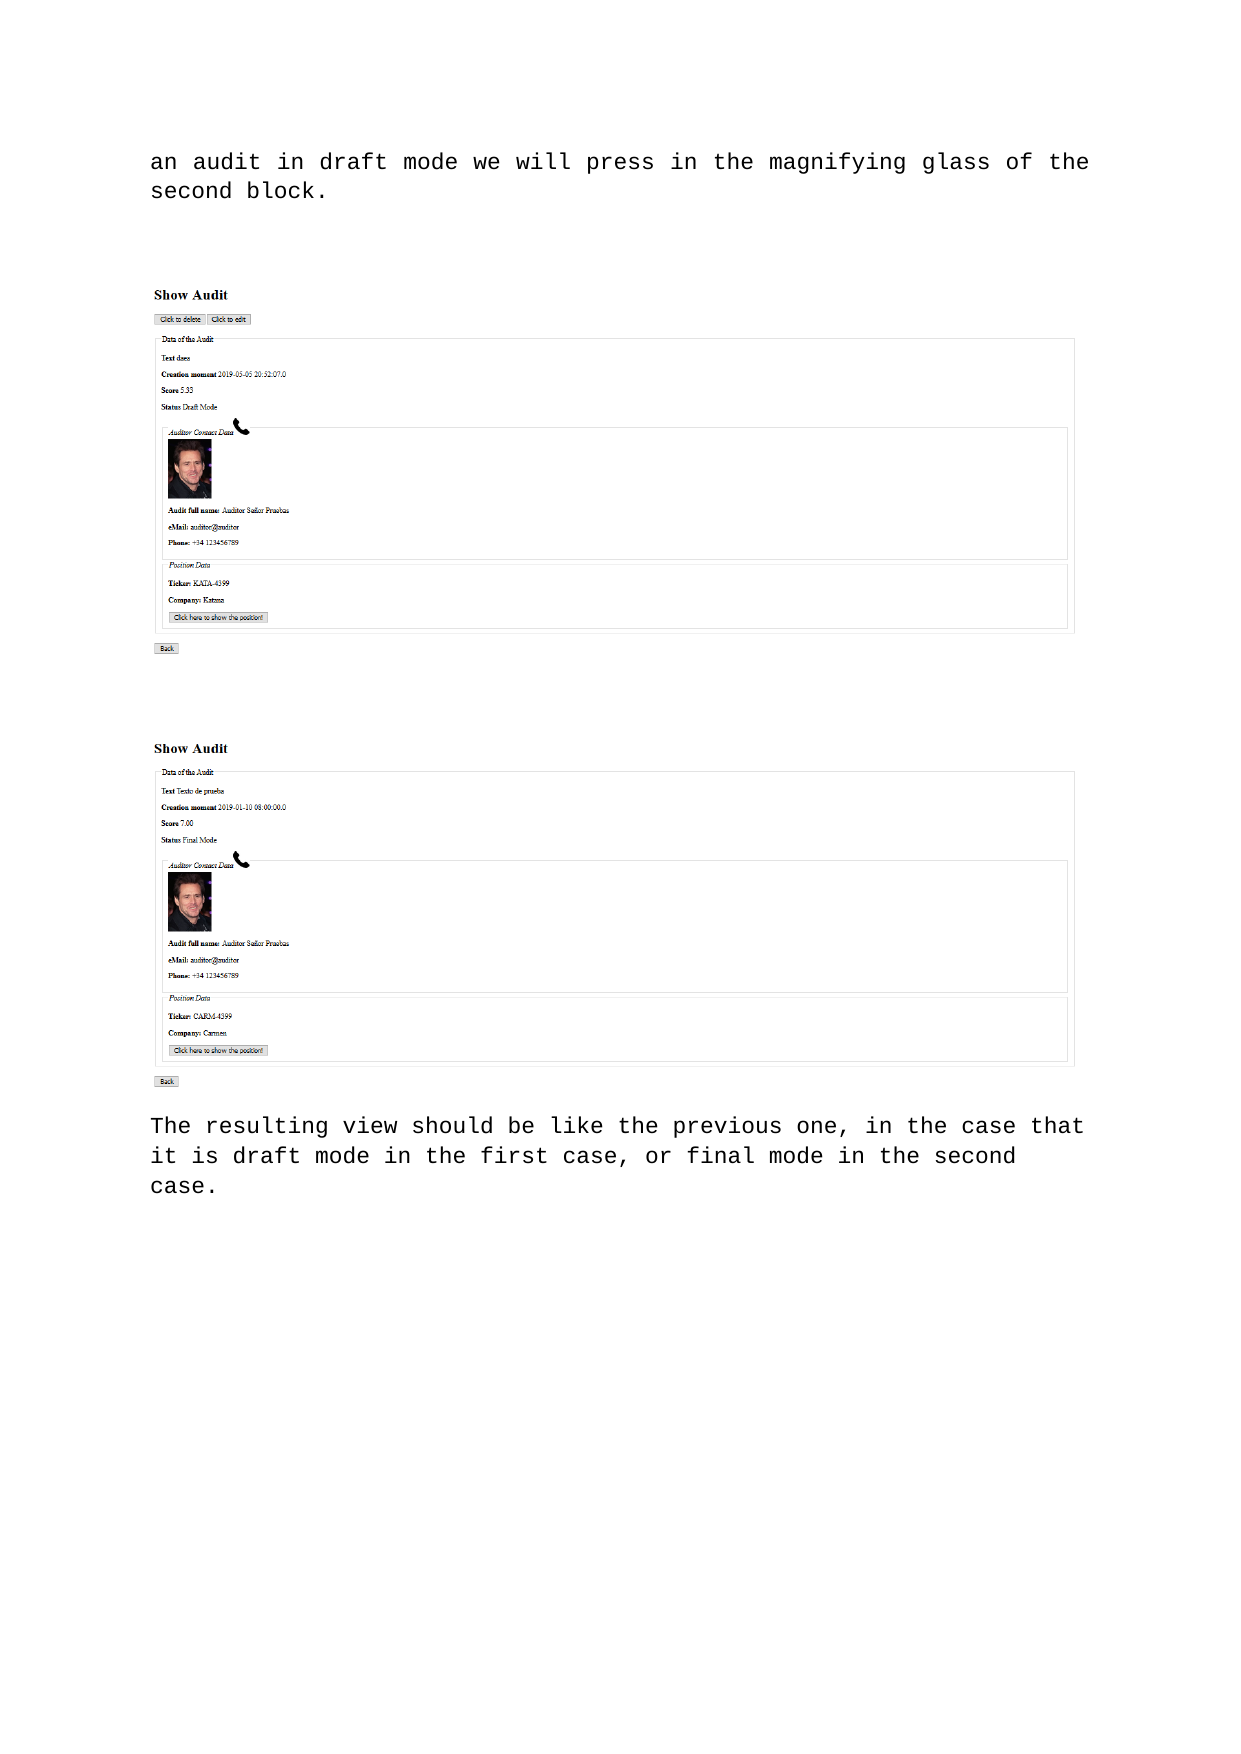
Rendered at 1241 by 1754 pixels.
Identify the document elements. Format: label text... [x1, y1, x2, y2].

text The resulting view should be like the previous one, in the case that it is draft mode in the first case, or final mode in the second case. [150, 1114, 1090, 1200]
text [150, 150, 1090, 206]
picture [150, 735, 1075, 1090]
picture [150, 283, 1075, 657]
